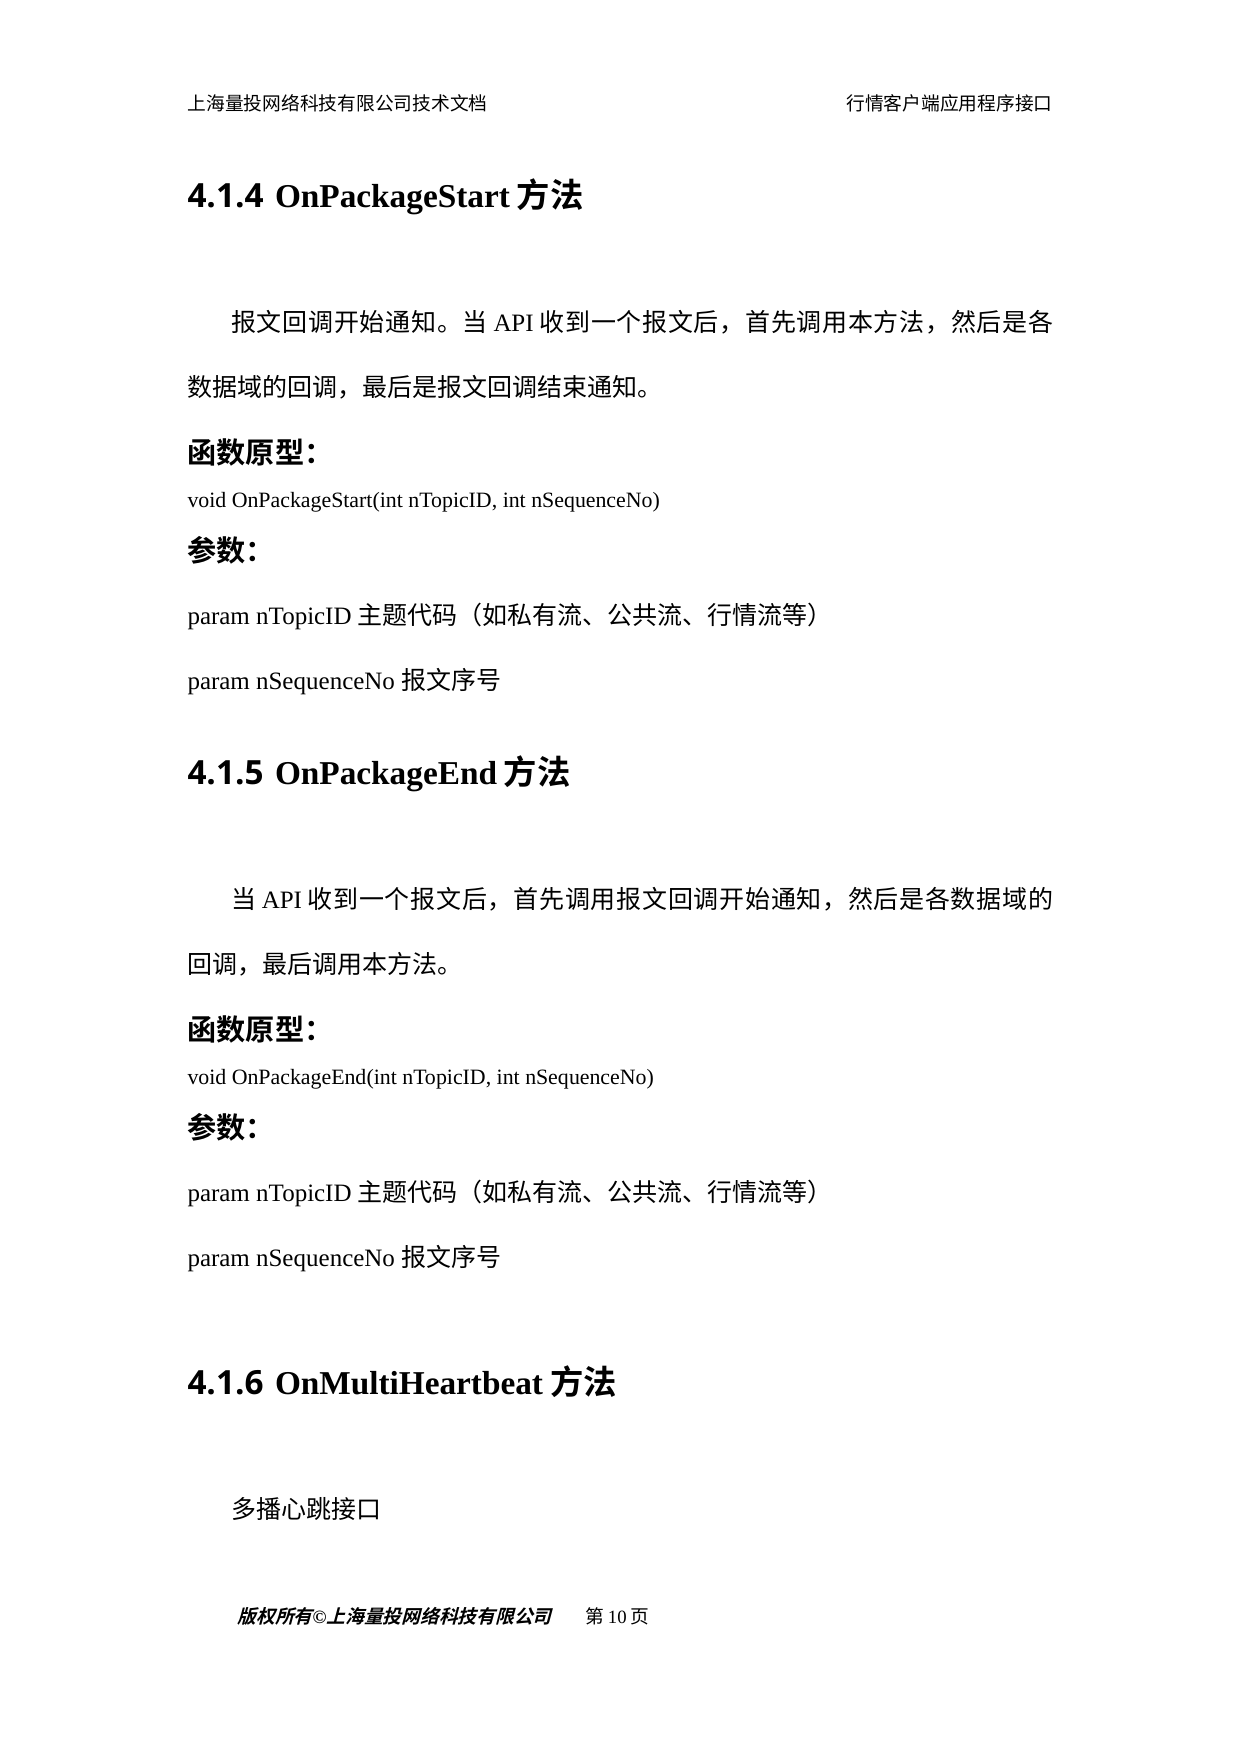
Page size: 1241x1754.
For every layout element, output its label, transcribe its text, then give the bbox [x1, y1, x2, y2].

text param nSequenceNo 报文序号 [187, 1223, 1053, 1288]
text 参数： [187, 516, 1053, 581]
text 参数： [187, 1093, 1053, 1158]
text void OnPackageEnd(int nTopicID, int nSequenceNo) [187, 1060, 1053, 1093]
subtitle OnMultiHeartbeat方法 [187, 1347, 1053, 1412]
text 多播心跳接口 [187, 1475, 1053, 1540]
text void OnPackageStart(int nTopicID, int nSequenceNo) [187, 483, 1053, 516]
text 报文回调开始通知。当API收到一个报文后，首先调用本方法，然后是各数据域的回调，最后是报文回调结束通知。 [187, 288, 1053, 418]
text param nTopicID 主题代码（如私有流、公共流、行情流等） [187, 581, 1053, 646]
text param nSequenceNo 报文序号 [187, 646, 1053, 711]
text param nTopicID 主题代码（如私有流、公共流、行情流等） [187, 1158, 1053, 1223]
subtitle OnPackageStart方法 [187, 161, 1053, 226]
text 函数原型： [187, 418, 1053, 483]
text 函数原型： [187, 995, 1053, 1060]
text 当API收到一个报文后，首先调用报文回调开始通知，然后是各数据域的回调，最后调用本方法。 [187, 865, 1053, 995]
subtitle OnPackageEnd方法 [187, 738, 1053, 803]
